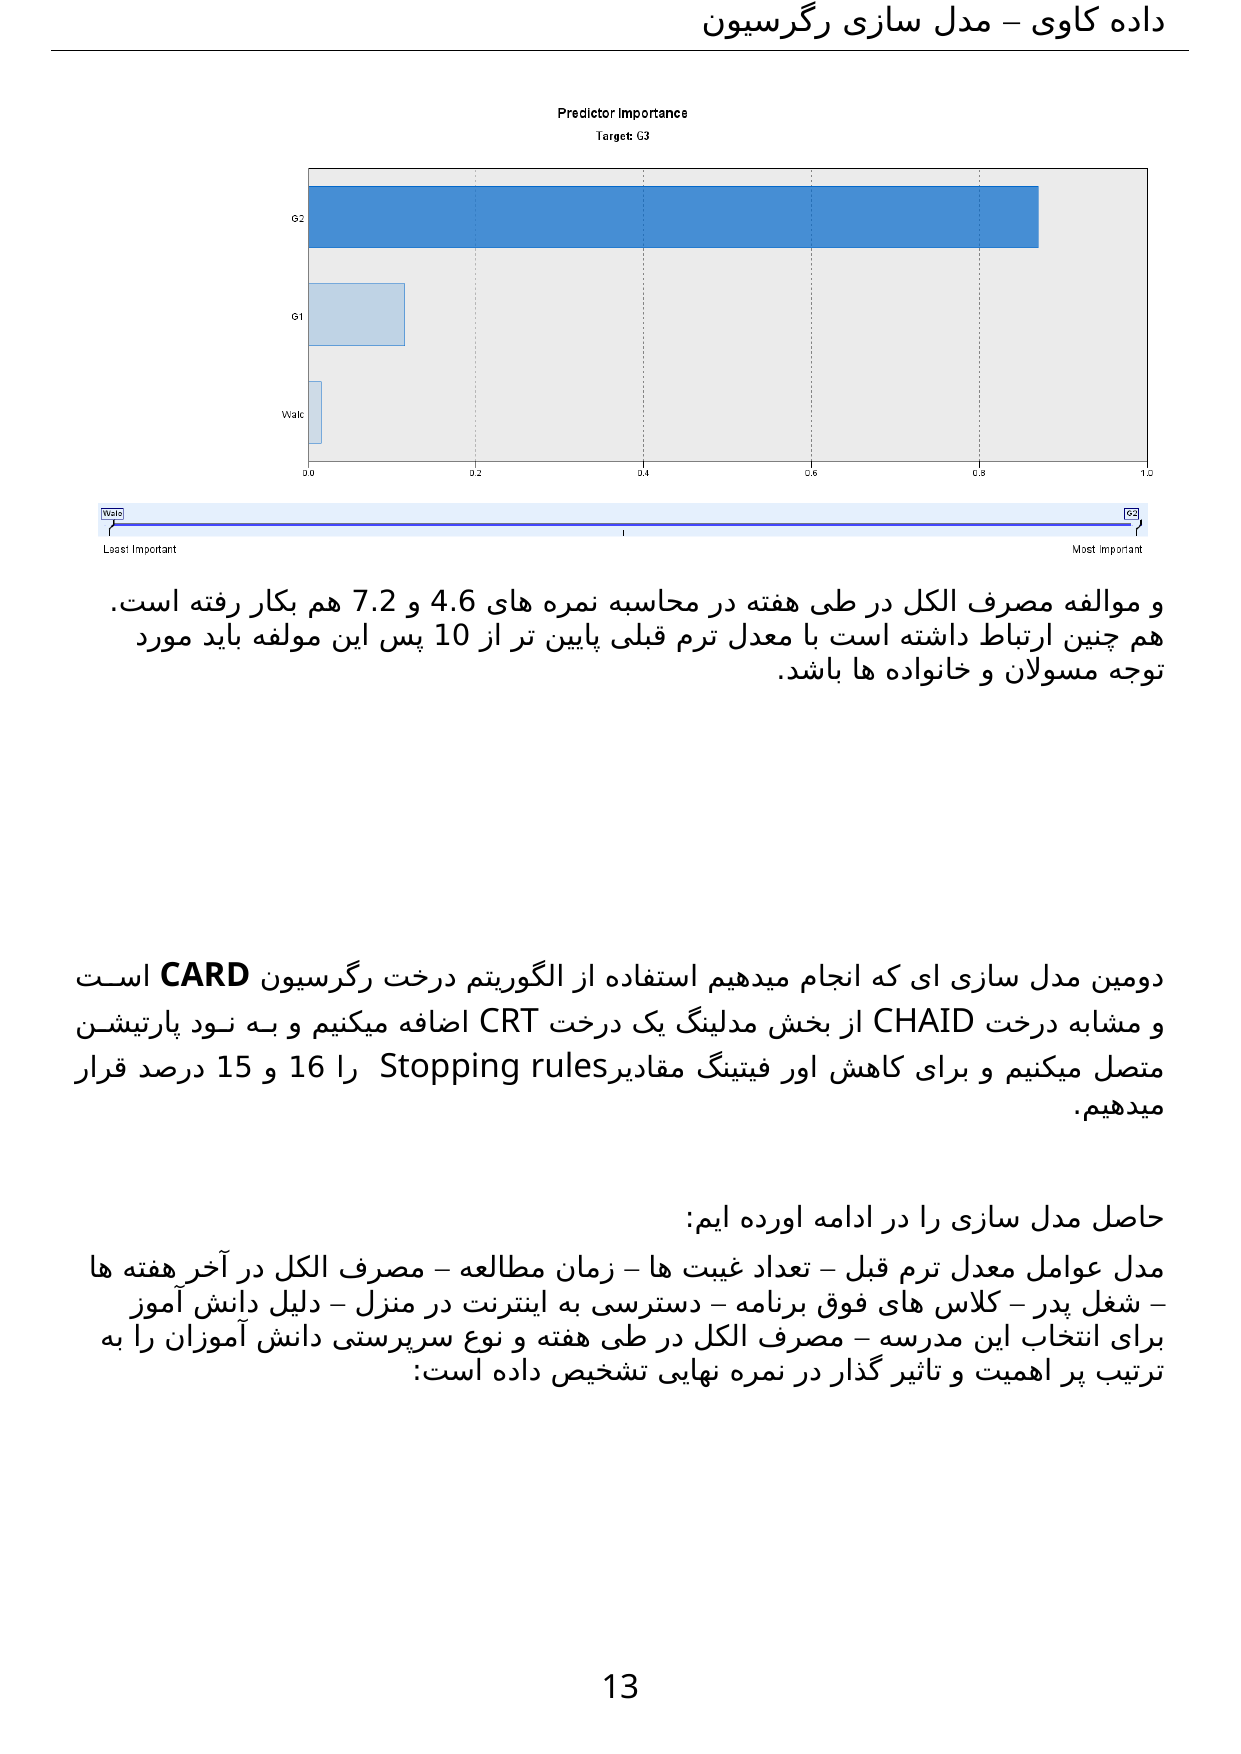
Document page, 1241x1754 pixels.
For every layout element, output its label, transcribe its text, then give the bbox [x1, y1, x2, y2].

text مدل عوامل معدل ترم قبل – تعداد غیبت ها – زمان مطالعه – مصرف الکل در آخر هفته ها – شغل پدر – کلاس های فوق برنامه – دسترسی به اینترنت در منزل – دلیل دانش آموز برای انتخاب این مدرسه – مصرف الکل در طی هفته و نوع سرپرستی دانش آموزان را به ترتیب پر اهمیت و تاثیر گذار در نمره نهایی تشخیص داده است: [75, 1251, 1165, 1387]
text و موالفه مصرف الکل در طی هفته در محاسبه نمره های 4.6 و 7.2 هم بکار رفته است. هم چنین ارتباط داشته است با معدل ترم قبلی پایین تر از 10 پس این مولفه باید مورد توجه مسولان و خانواده ها باشد. [75, 584, 1165, 686]
text دومین مدل سازی ای که انجام میدهیم استفاده از الگوریتم درخت رگرسیون CARD است و مشابه درخت CHAID از بخش مدلینگ یک درخت CRT اضافه میکنیم و به نود پارتیشن متصل میکنیم و برای کاهش اور فیتینگ مقادیرStopping rules را 16 و 15 درصد قرار میدهیم. [75, 951, 1165, 1121]
text حاصل مدل سازی را در ادامه اورده ایم: [75, 1200, 1165, 1234]
picture [75, 75, 1165, 568]
